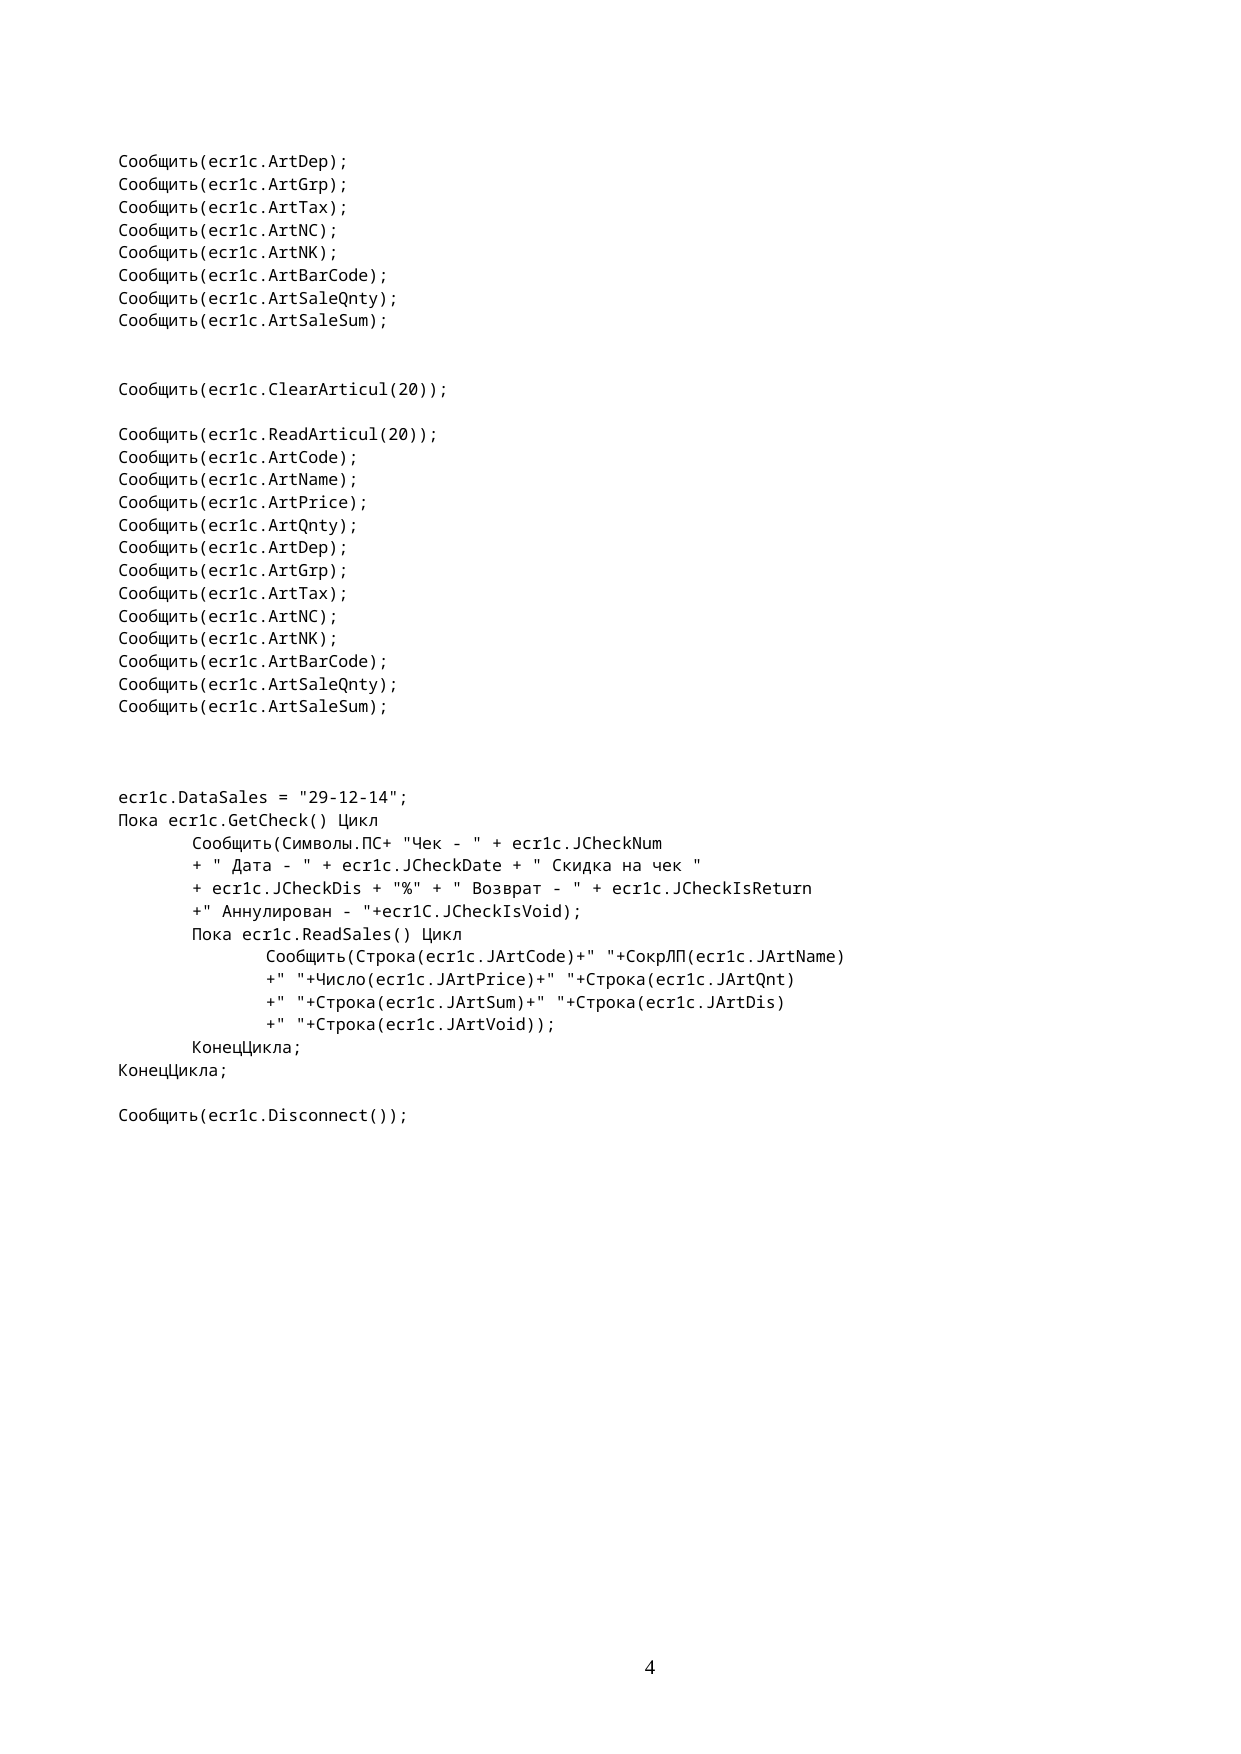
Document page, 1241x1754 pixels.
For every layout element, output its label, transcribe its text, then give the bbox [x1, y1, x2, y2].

text Сообщить(ecr1c.ArtDep); [118, 150, 1181, 173]
text Сообщить(ecr1c.ArtName); [118, 468, 1181, 491]
text Сообщить(ecr1c.ArtTax); [118, 195, 1181, 218]
text Сообщить(ecr1c.ArtBarCode); [118, 263, 1181, 286]
text Сообщить(ecr1c.ArtDep); [118, 536, 1181, 559]
text Сообщить(ecr1c.ClearArticul(20)); [118, 377, 1181, 400]
text Сообщить(ecr1c.ArtQnty); [118, 513, 1181, 536]
text Сообщить(ecr1c.ArtNK); [118, 627, 1181, 649]
text + " Дата - " + ecr1c.JCheckDate + " Скидка на чек " [118, 854, 1181, 877]
text Сообщить(ecr1c.ArtNK); [118, 241, 1181, 263]
text КонецЦикла; [118, 1036, 1181, 1058]
text Пока ecr1c.GetCheck() Цикл [118, 808, 1181, 831]
text +" Аннулирован - "+ecr1C.JCheckIsVoid); [118, 899, 1181, 922]
text ecr1c.DataSales = "29-12-14"; [118, 786, 1181, 808]
text Сообщить(ecr1c.ArtGrp); [118, 559, 1181, 581]
text Сообщить(ecr1c.ArtNC); [118, 218, 1181, 241]
text + ecr1c.JCheckDis + "%" + " Возврат - " + ecr1c.JCheckIsReturn [118, 877, 1181, 899]
text Сообщить(ecr1c.ArtBarCode); [118, 649, 1181, 672]
text Сообщить(ecr1c.ArtSaleQnty); [118, 286, 1181, 309]
text +" "+Число(ecr1c.JArtPrice)+" "+Строка(ecr1c.JArtQnt) [118, 967, 1181, 990]
text Сообщить(ecr1c.ArtGrp); [118, 173, 1181, 195]
text Пока ecr1c.ReadSales() Цикл [118, 922, 1181, 945]
text Сообщить(ecr1c.ArtNC); [118, 604, 1181, 627]
text Сообщить(ecr1c.ArtPrice); [118, 491, 1181, 513]
text Сообщить(Символы.ПС+ "Чек - " + ecr1c.JCheckNum [118, 831, 1181, 854]
text Сообщить(ecr1c.ArtSaleSum); [118, 309, 1181, 332]
text Сообщить(ecr1c.ArtSaleSum); [118, 695, 1181, 718]
text Сообщить(ecr1c.Disconnect()); [118, 1104, 1181, 1126]
text +" "+Строка(ecr1c.JArtVoid)); [118, 1013, 1181, 1036]
text Сообщить(ecr1c.ReadArticul(20)); [118, 422, 1181, 445]
text +" "+Строка(ecr1c.JArtSum)+" "+Строка(ecr1c.JArtDis) [118, 990, 1181, 1013]
text Сообщить(ecr1c.ArtSaleQnty); [118, 672, 1181, 695]
text Сообщить(ecr1c.ArtCode); [118, 445, 1181, 468]
text Сообщить(ecr1c.ArtTax); [118, 581, 1181, 604]
text КонецЦикла; [118, 1058, 1181, 1081]
text Сообщить(Строка(ecr1c.JArtCode)+" "+СокрЛП(ecr1c.JArtName) [118, 945, 1181, 967]
